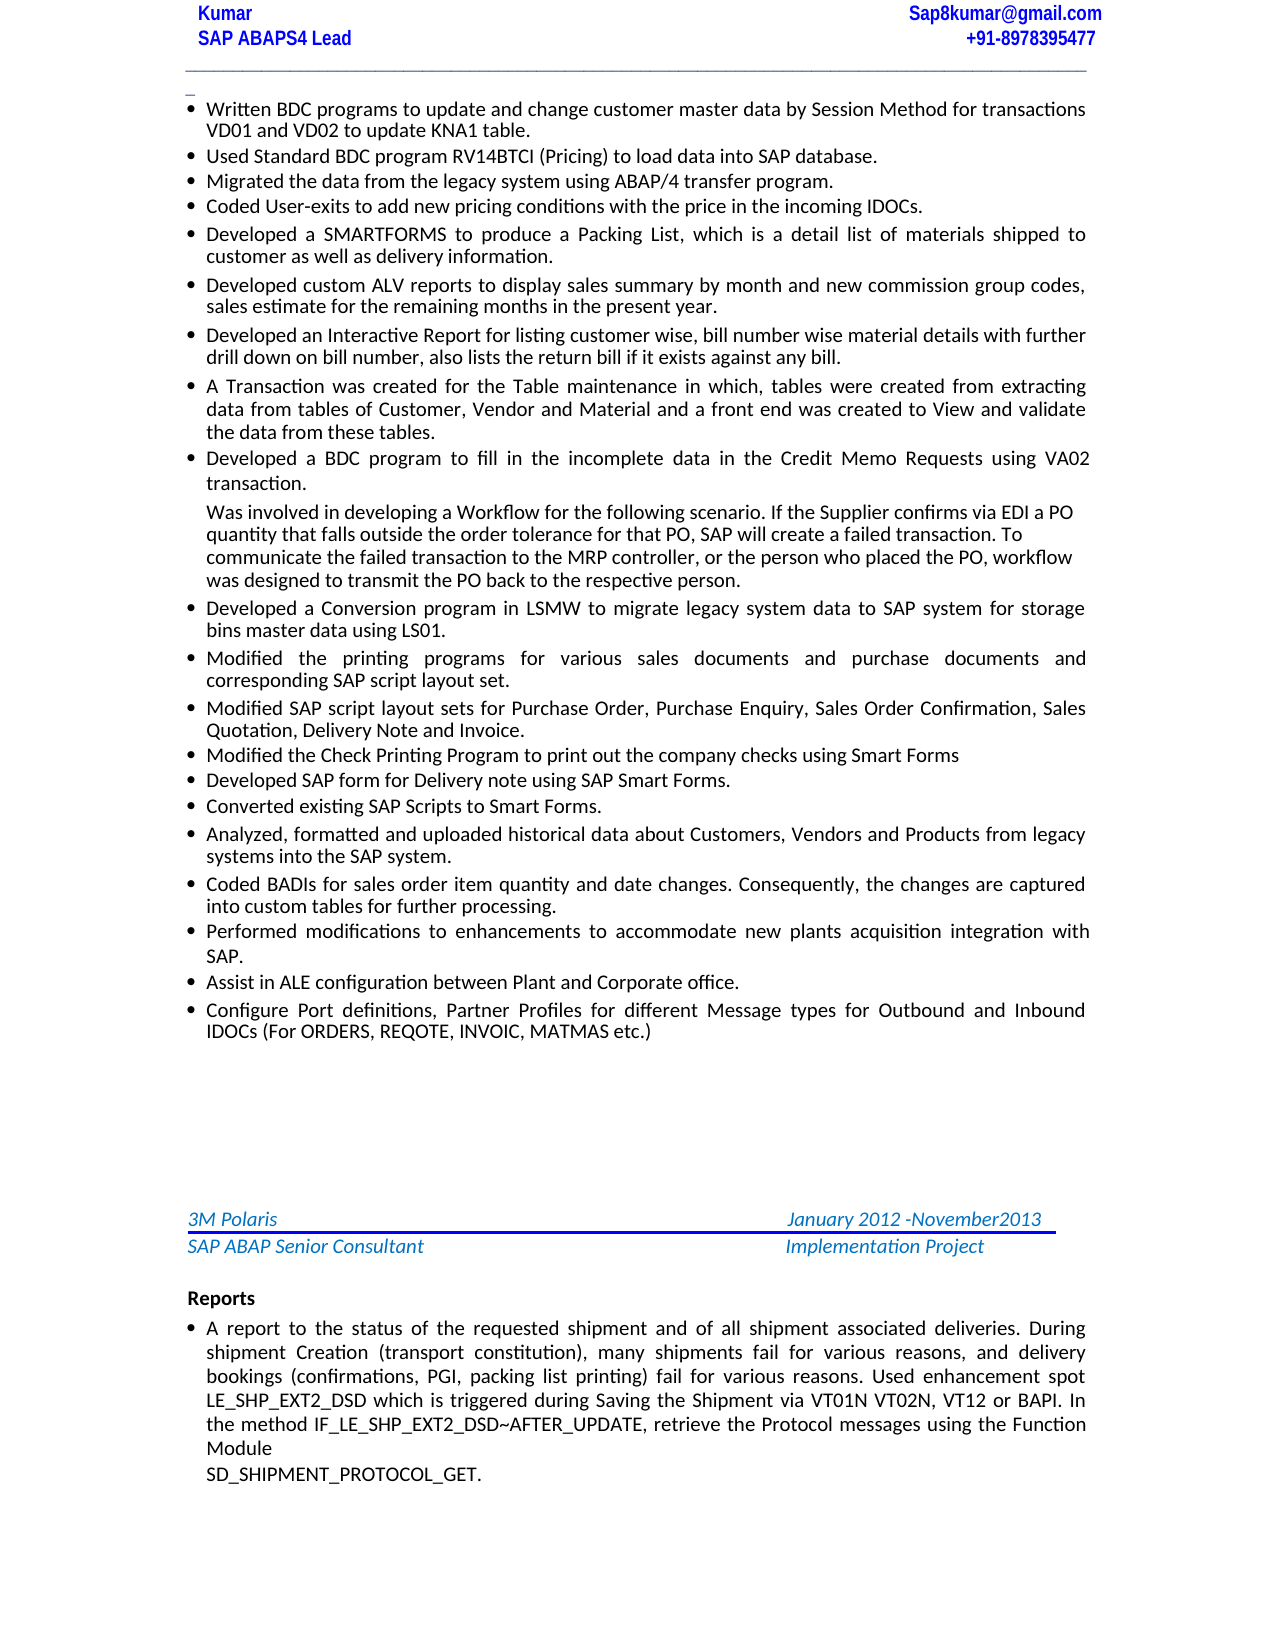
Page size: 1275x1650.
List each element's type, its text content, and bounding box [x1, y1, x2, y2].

list Developed a SMARTFORMS to produce a Packing List, which is a detail list of materials shipped to customer as well as delivery information. [187, 224, 1087, 269]
list Modified SAP script layout sets for Purchase Order, Purchase Enquiry, Sales Order Confirmation, Sales Quotation, Delivery Note and Invoice. [187, 698, 1087, 743]
list Written BDC programs to update and change customer master data by Session Method for transactions VD01 and VD02 to update KNA1 table. [187, 98, 1087, 143]
list Modified the Check Printing Program to print out the company checks using Smart Forms [187, 743, 1092, 768]
list Performed modifications to enhancements to accommodate new plants acquisition integration with SAP. [187, 918, 1092, 969]
text Reports [187, 1286, 1092, 1311]
list Developed a Conversion program in LSMW to migrate legacy system data to SAP system for storage bins master data using LS01. [187, 598, 1087, 642]
text SD_SHIPMENT_PROTOCOL_GET. [206, 1461, 1092, 1486]
list Used Standard BDC program RV14BTCI (Pricing) to load data into SAP database. [187, 143, 1092, 168]
list Analyzed, formatted and uploaded historical data about Customers, Vendors and Products from legacy systems into the SAP system. [187, 823, 1087, 868]
list A Transaction was created for the Table maintenance in which, tables were created from extracting data from tables of Customer, Vendor and Material and a front end was created to View and validate the data from these tables. [187, 375, 1087, 445]
list Migrated the data from the legacy system using ABAP/4 transfer program. [187, 168, 1092, 193]
list Developed custom ALV reports to display sales summary by month and new commission group codes, sales estimate for the remaining months in the present year. [187, 274, 1087, 319]
table_cell SAP ABAP Senior Consultant [188, 1234, 621, 1258]
list Coded BADIs for sales order item quantity and date changes. Consequently, the changes are captured into custom tables for further processing. [187, 874, 1087, 918]
list Assist in ALE configuration between Plant and Corporate office. [187, 969, 1092, 994]
list Converted existing SAP Scripts to Smart Forms. [187, 793, 1092, 818]
list Modified the printing programs for various sales documents and purchase documents and corresponding SAP script layout set. [187, 648, 1087, 692]
table_header 3M Polaris [188, 1206, 621, 1231]
list Developed SAP form for Delivery note using SAP Smart Forms. [187, 768, 1092, 793]
table_cell Implementation Project [621, 1234, 1056, 1258]
list A report to the status of the requested shipment and of all shipment associated deliveries. During shipment Creation (transport constitution), many shipments fail for various reasons, and delivery bookings (confirmations, PGI, packing list printing) fail for various reasons. Used enhancement spot LE_SHP_EXT2_DSD which is triggered during Saving the Shipment via VT01N VT02N, VT12 or BAPI. In the method IF_LE_SHP_EXT2_DSD~AFTER_UPDATE, retrieve the Protocol messages using the Function Module [187, 1316, 1087, 1461]
list Configure Port definitions, Partner Profiles for different Message types for Outbound and Inbound IDOCs (For ORDERS, REQOTE, INVOIC, MATMAS etc.) [187, 999, 1087, 1044]
text Was involved in developing a Workflow for the following scenario. If the Supplier confirms via EDI a PO quantity that falls outside the order tolerance for that PO, SAP will create a failed transaction. To communicate the failed transaction to the MRP controller, or the person who placed the PO, workflow was designed to transmit the PO back to the respective person. [206, 501, 1087, 592]
list Developed an Interactive Report for listing customer wise, bill number wise material details with further drill down on bill number, also lists the return bill if it exists against any bill. [187, 324, 1087, 369]
table_header January 2012 -November2013 [621, 1206, 1056, 1231]
list Coded User-exits to add new pricing conditions with the price in the incoming IDOCs. [187, 194, 1092, 219]
list Developed a BDC program to fill in the incomplete data in the Credit Memo Requests using VA02 transaction. [187, 445, 1092, 495]
